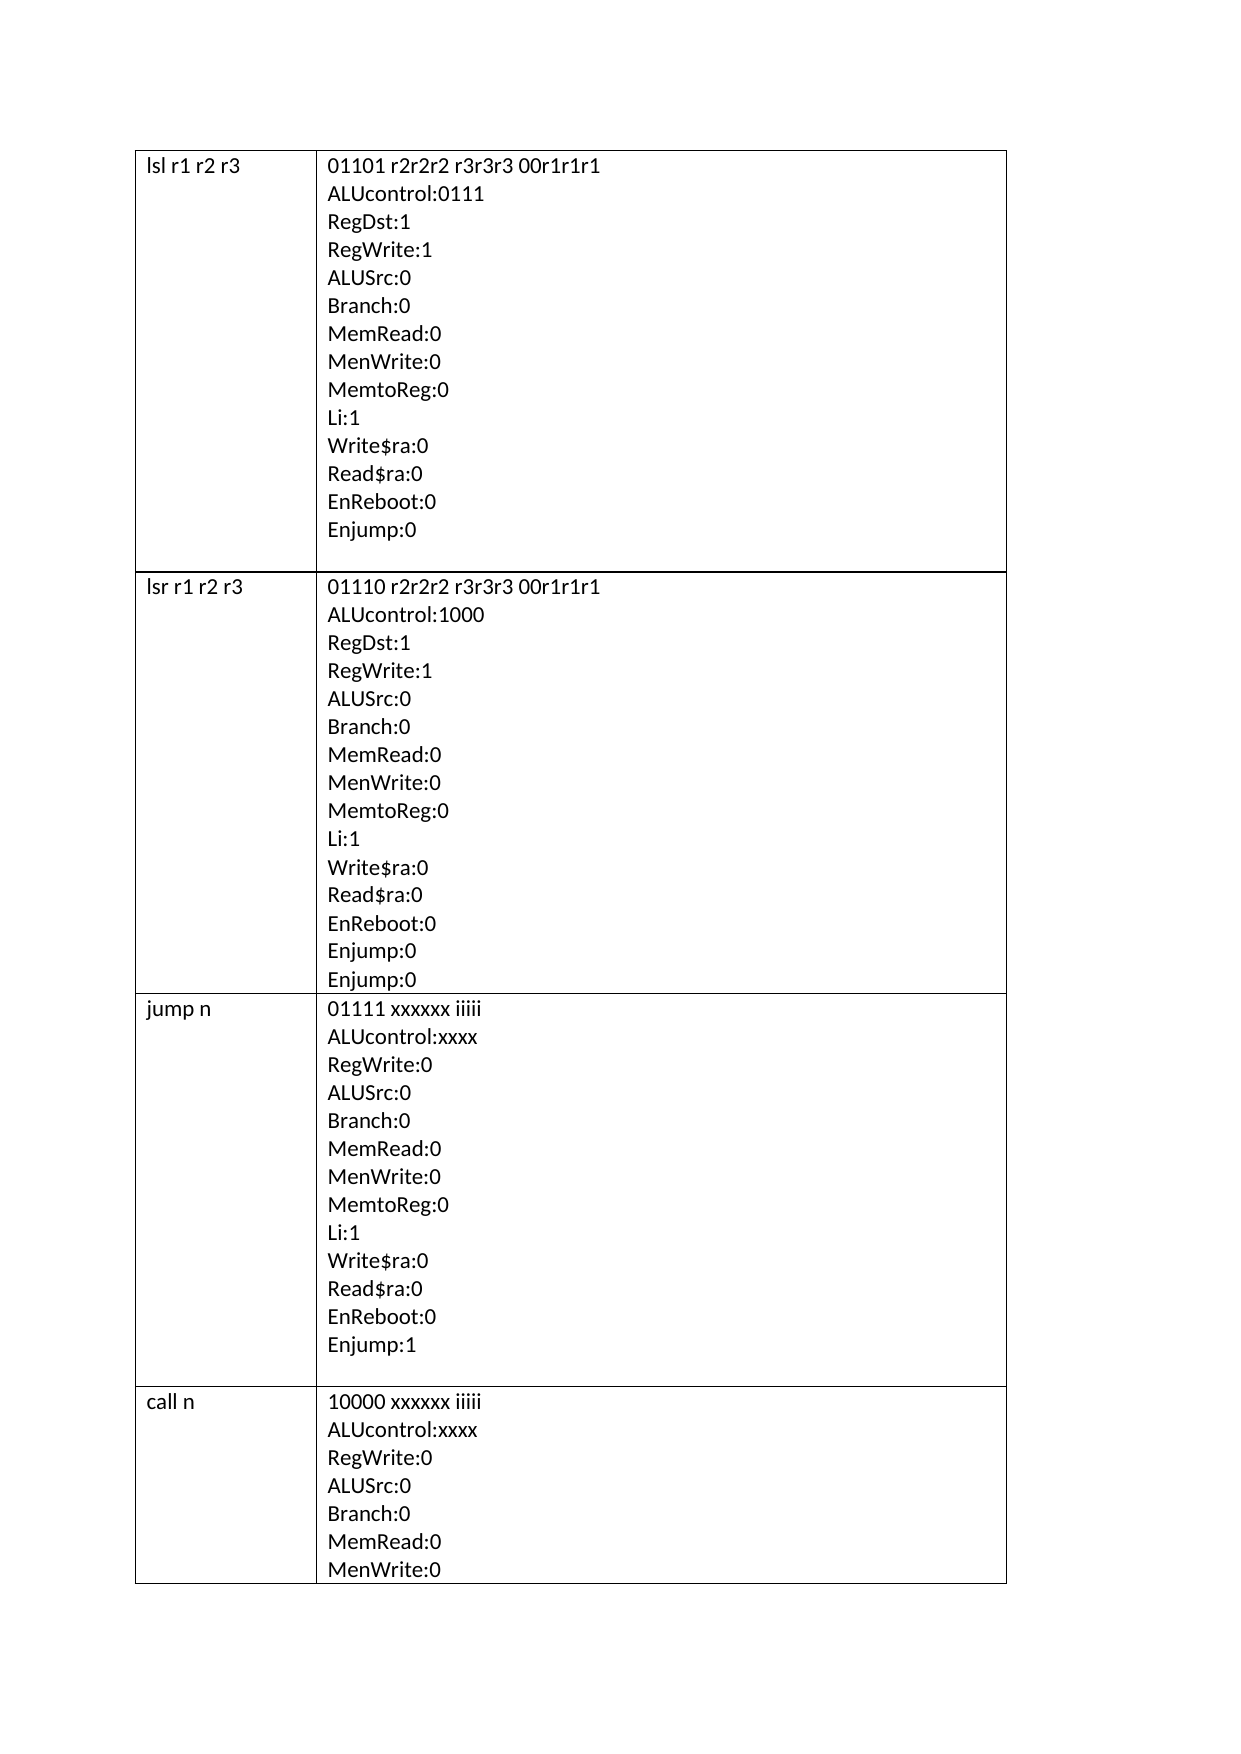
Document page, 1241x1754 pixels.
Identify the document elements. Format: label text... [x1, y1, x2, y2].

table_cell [317, 1387, 1006, 1583]
table_cell lsr r1 r2 r3 [136, 573, 316, 993]
table_cell call n [136, 1387, 316, 1583]
table_cell jump n [136, 994, 316, 1386]
table_cell lsl r1 r2 r3 [136, 151, 316, 571]
table_cell 01101 r2r2r2 r3r3r3 00r1r1r1 ALUcontrol:0111 RegDst:1 RegWrite:1 ALUSrc:0 Branch:0 MemRead:0 MenWrite:0 MemtoReg:0 Li:1 Write$ra:0 Read$ra:0 EnReboot:0 Enjump:0 [317, 151, 1006, 571]
table_cell 01111 xxxxxx iiiii ALUcontrol:xxxx RegWrite:0 ALUSrc:0 Branch:0 MemRead:0 MenWrite:0 MemtoReg:0 Li:1 Write$ra:0 Read$ra:0 EnReboot:0 Enjump:1 [317, 994, 1006, 1386]
table_cell 01110 r2r2r2 r3r3r3 00r1r1r1 ALUcontrol:1000 RegDst:1 RegWrite:1 ALUSrc:0 Branch:0 MemRead:0 MenWrite:0 MemtoReg:0 Li:1 Write$ra:0 Read$ra:0 EnReboot:0 Enjump:0 Enjump:0 [317, 573, 1006, 993]
